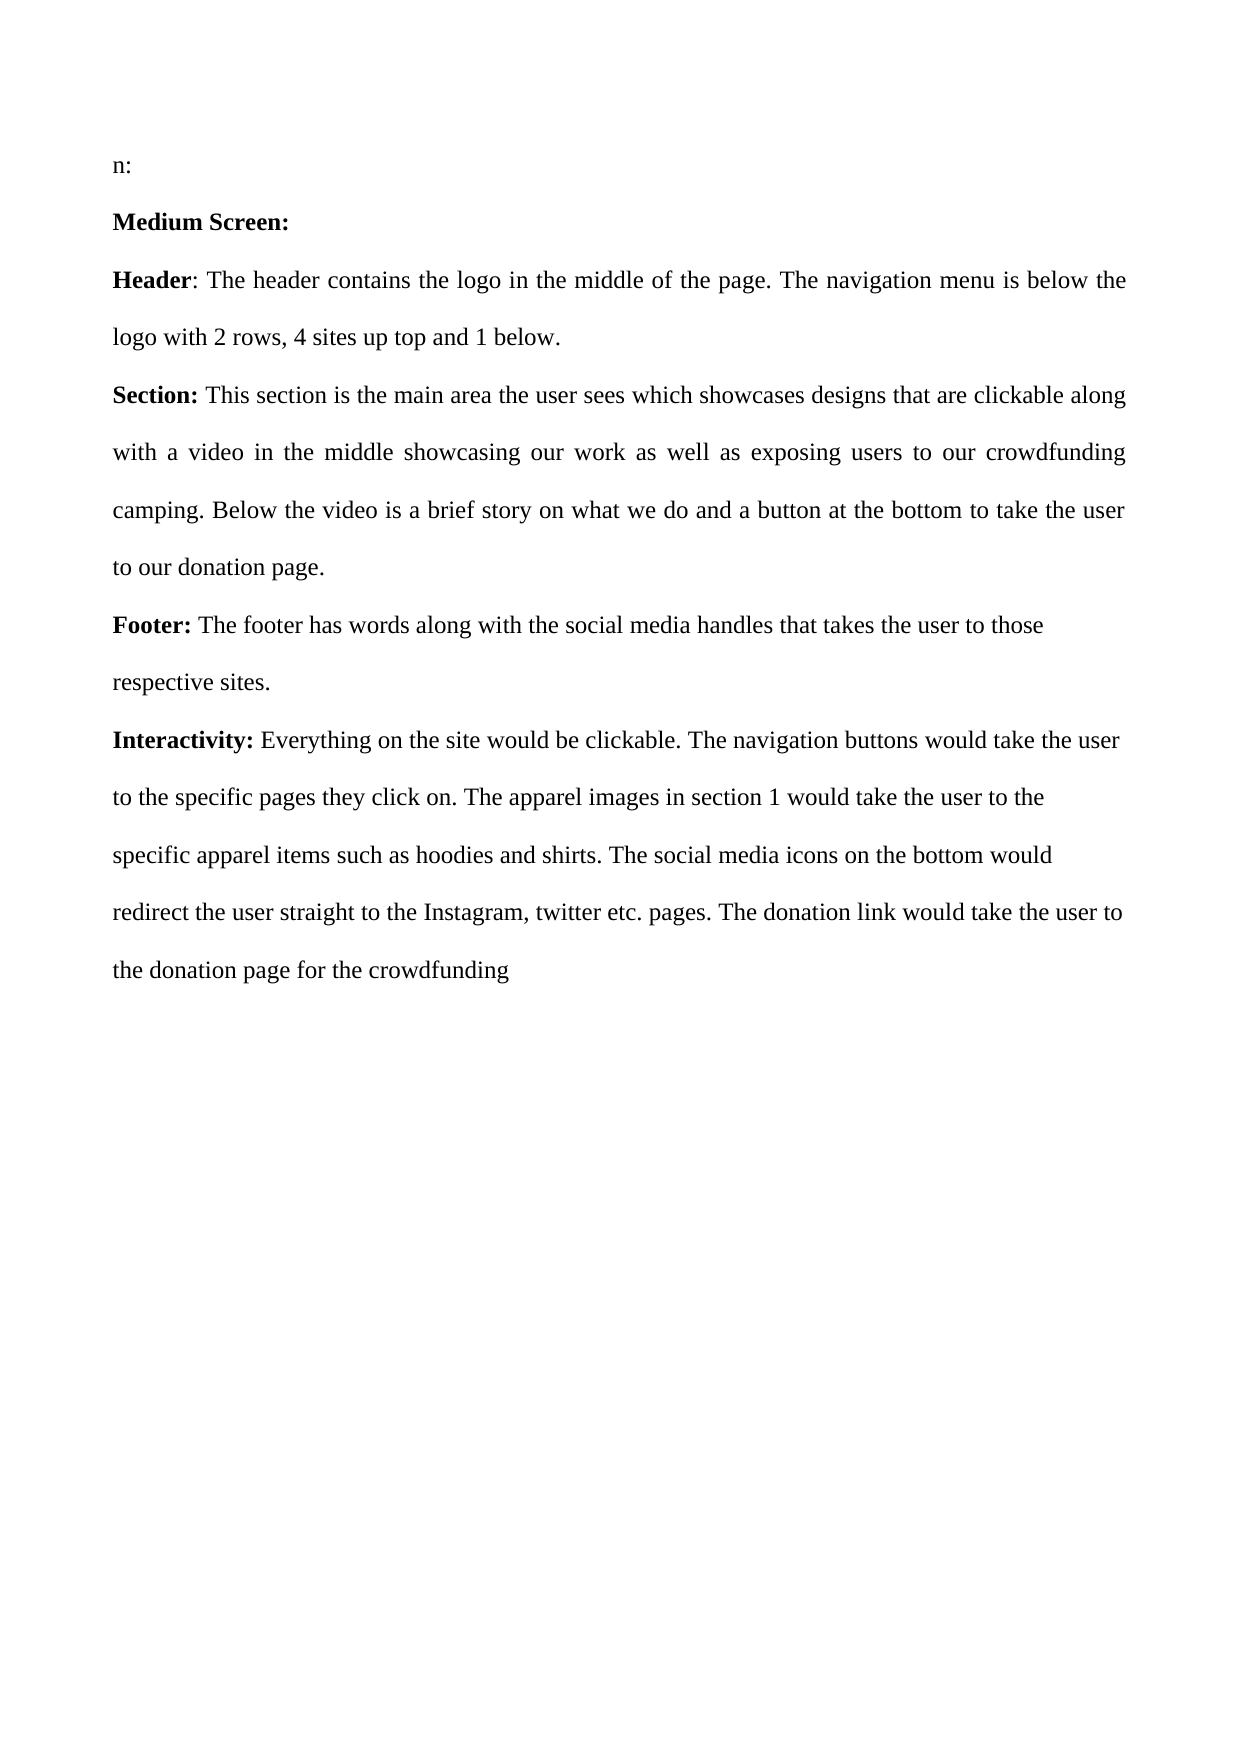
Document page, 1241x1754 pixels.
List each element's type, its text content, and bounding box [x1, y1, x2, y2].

text n: [112, 150, 1128, 179]
text Section: This section is the main area the user sees which showcases designs that are clickable along with a video in the middle showcasing our work as well as exposing users to our crowdfunding camping. Below the video is a brief story on what we do and a button at the bottom to take the user to our donation page. [112, 380, 1128, 581]
text Interactivity: Everything on the site would be clickable. The navigation buttons would take the user to the specific pages they click on. The apparel images in section 1 would take the user to the specific apparel items such as hoodies and shirts. The social media icons on the bottom would redirect the user straight to the Instagram, twitter etc. pages. The donation link would take the user to the donation page for the crowdfunding [112, 725, 1128, 984]
text Header: The header contains the logo in the middle of the page. The navigation menu is below the logo with 2 rows, 4 sites up top and 1 below. [112, 265, 1128, 351]
text Medium Screen: [112, 207, 1128, 236]
text Footer: The footer has words along with the social media handles that takes the user to those respective sites. [112, 610, 1128, 696]
